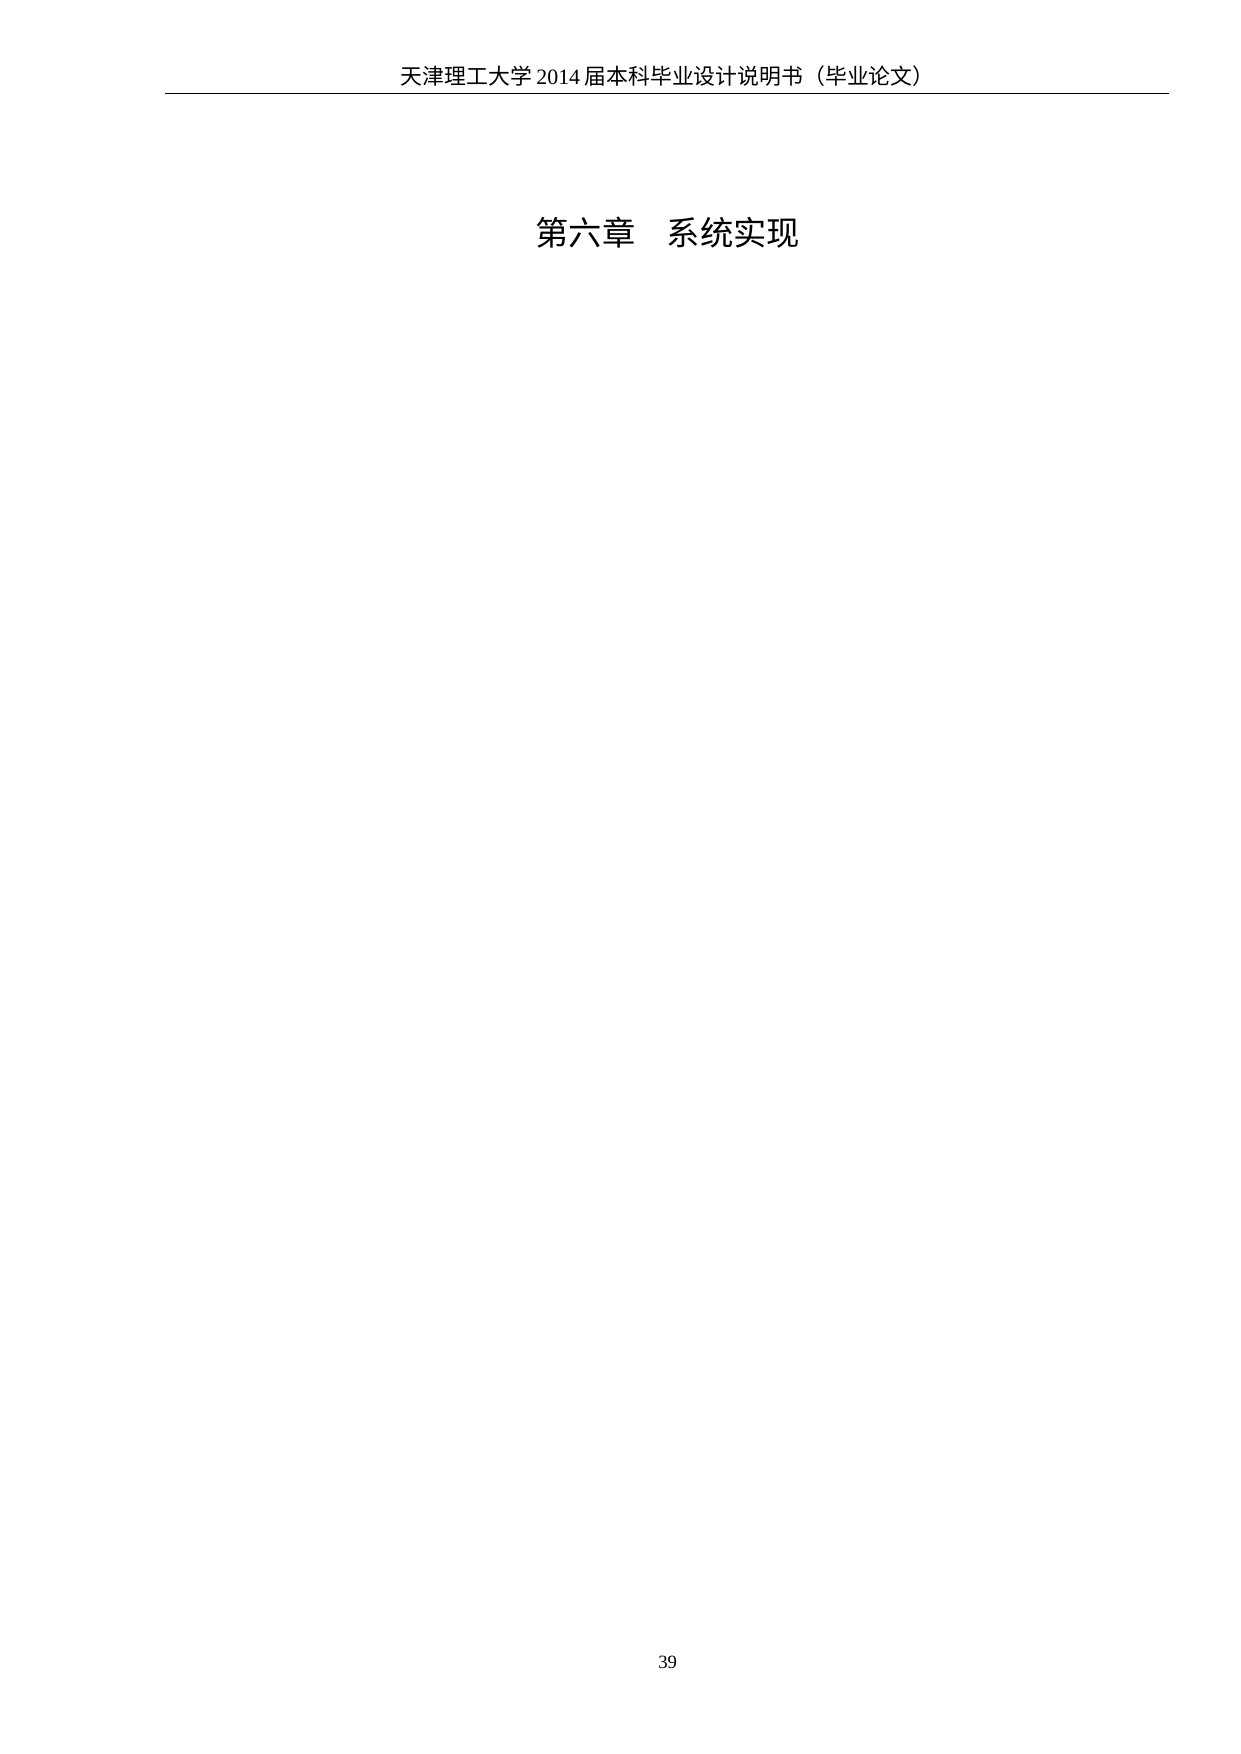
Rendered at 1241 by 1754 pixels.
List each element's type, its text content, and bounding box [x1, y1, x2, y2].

subtitle 系统实现 [165, 198, 1169, 263]
